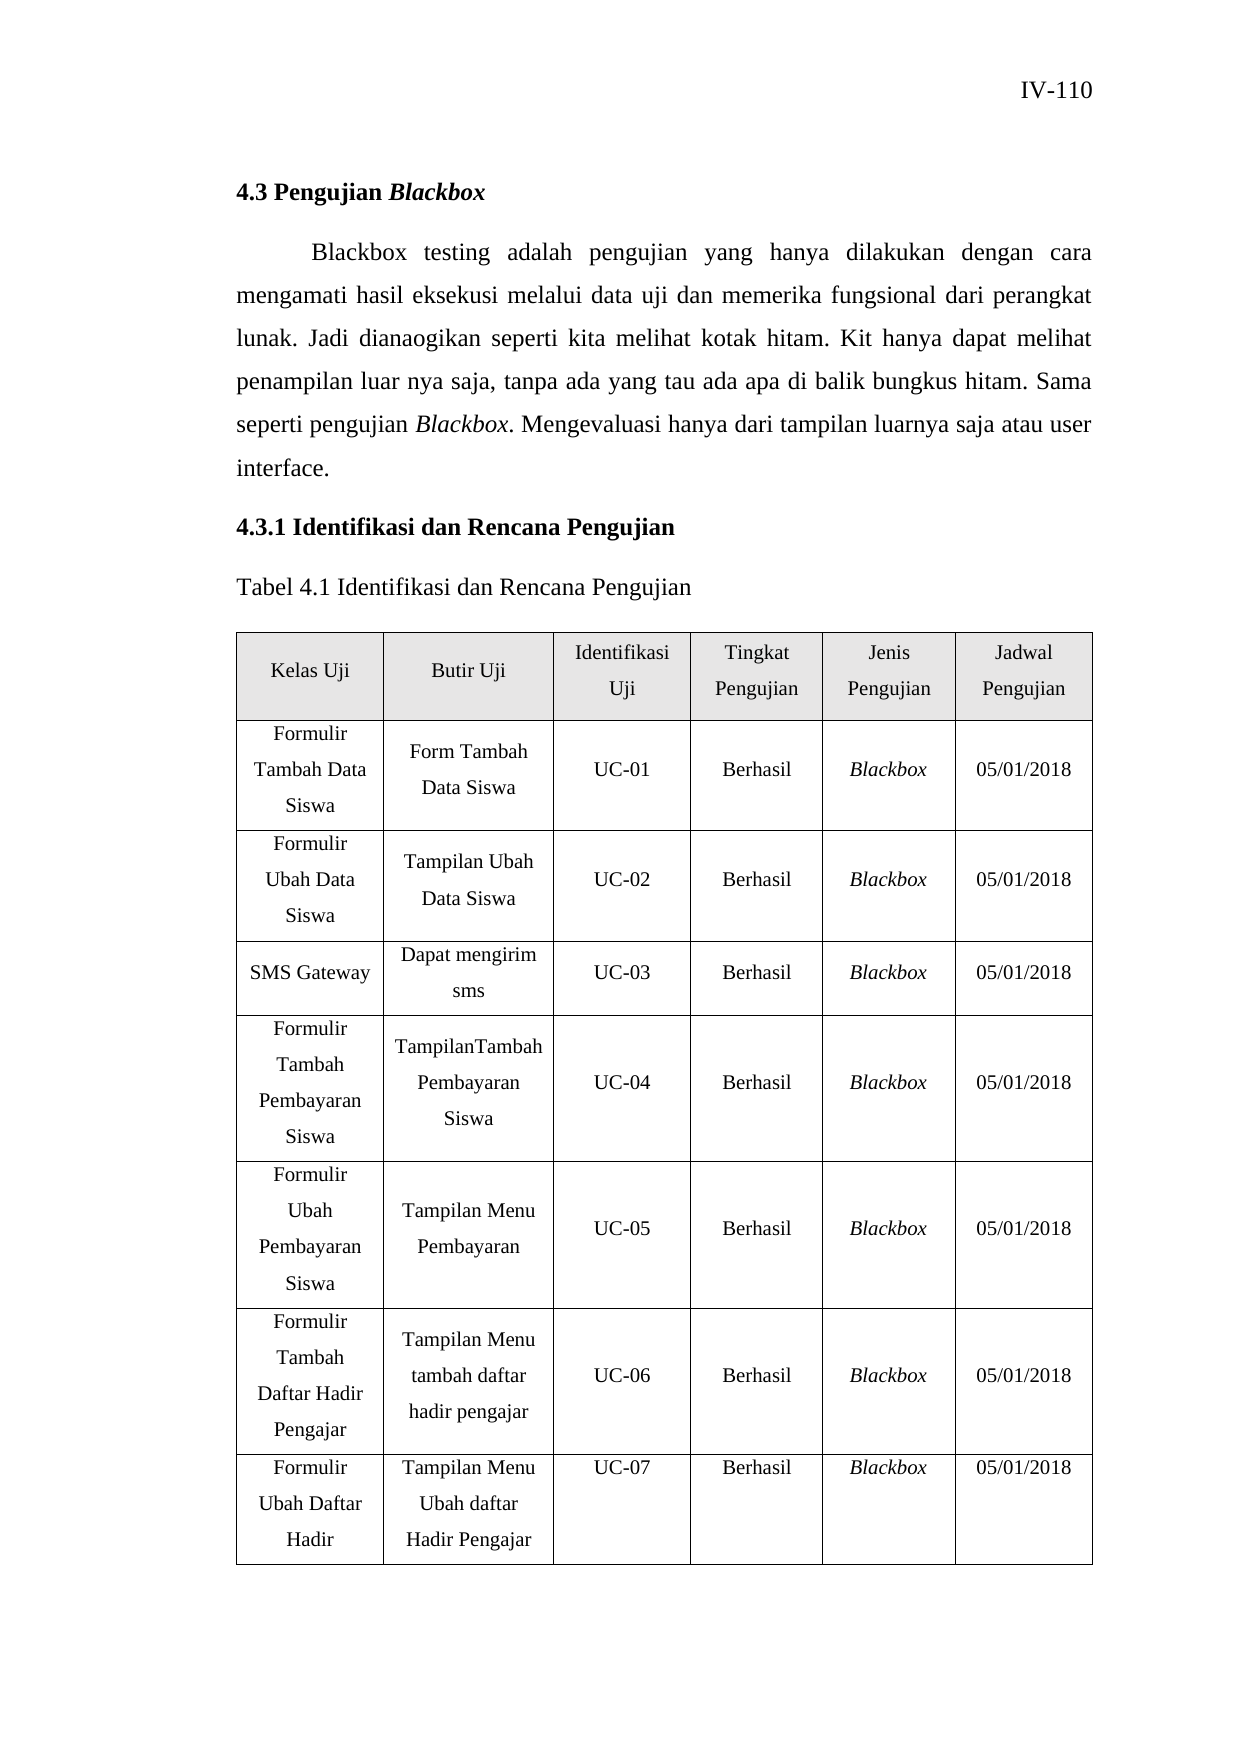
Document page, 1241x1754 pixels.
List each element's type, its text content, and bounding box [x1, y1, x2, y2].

table_cell Berhasil [691, 942, 822, 1015]
table_cell Berhasil [691, 1309, 822, 1454]
table_cell Berhasil [691, 1162, 822, 1308]
table_cell Blackbox [823, 942, 955, 1015]
table_header Jenis Pengujian [823, 633, 955, 720]
table_cell Blackbox [823, 1455, 955, 1564]
table_cell 05/01/2018 [956, 942, 1092, 1015]
table_cell UC-05 [554, 1162, 690, 1308]
table_cell 05/01/2018 [956, 1162, 1092, 1308]
table_cell Berhasil [691, 721, 822, 830]
table_header Identifikasi Uji [554, 633, 690, 720]
table_cell Tampilan Menu tambah daftar hadir pengajar [384, 1309, 553, 1454]
table_cell Blackbox [823, 1016, 955, 1161]
table_cell UC-07 [554, 1455, 690, 1564]
table_cell UC-01 [554, 721, 690, 830]
table_cell UC-06 [554, 1309, 690, 1454]
table_cell Blackbox [823, 1309, 955, 1454]
table_cell Form Tambah Data Siswa [384, 721, 553, 830]
text Tabel 4.1 Identifikasi dan Rencana Pengujian [236, 572, 1092, 601]
table_cell UC-02 [554, 831, 690, 941]
table_cell 05/01/2018 [956, 831, 1092, 941]
table_cell Blackbox [823, 1162, 955, 1308]
table_cell 05/01/2018 [956, 1455, 1092, 1564]
table_cell Formulir Ubah Data Siswa [237, 831, 383, 941]
table_cell Berhasil [691, 831, 822, 941]
table_header Tingkat Pengujian [691, 633, 822, 720]
table_cell Blackbox [823, 721, 955, 830]
table_header Jadwal Pengujian [956, 633, 1092, 720]
table_cell 05/01/2018 [956, 1309, 1092, 1454]
table_cell Tampilan Ubah Data Siswa [384, 831, 553, 941]
table_cell Dapat mengirim sms [384, 942, 553, 1015]
table_cell 05/01/2018 [956, 721, 1092, 830]
table_cell Tampilan Menu Pembayaran [384, 1162, 553, 1308]
table_cell Berhasil [691, 1016, 822, 1161]
text Blackbox testing adalah pengujian yang hanya dilakukan dengan cara mengamati hasil eksekusi melalui data uji dan memerika fungsional dari perangkat lunak. Jadi dianaogikan seperti kita melihat kotak hitam. Kit hanya dapat melihat penampilan luar nya saja, tanpa ada yang tau ada apa di balik bungkus hitam. Sama seperti pengujian Blackbox. Mengevaluasi hanya dari tampilan luarnya saja atau user interface. [236, 237, 1092, 481]
table_header Kelas Uji [237, 633, 383, 720]
text 4.3 Pengujian Blackbox [236, 177, 1092, 206]
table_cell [384, 1455, 553, 1564]
table_cell UC-03 [554, 942, 690, 1015]
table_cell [237, 1455, 383, 1564]
table_cell Berhasil [691, 1455, 822, 1564]
table_cell UC-04 [554, 1016, 690, 1161]
table_cell TampilanTambah Pembayaran Siswa [384, 1016, 553, 1161]
table_cell Blackbox [823, 831, 955, 941]
text 4.3.1 Identifikasi dan Rencana Pengujian [236, 512, 1092, 541]
table_cell Formulir Tambah Pembayaran Siswa [237, 1016, 383, 1161]
table_header Butir Uji [384, 633, 553, 720]
table_cell Formulir Tambah Daftar Hadir Pengajar [237, 1309, 383, 1454]
table_cell SMS Gateway [237, 942, 383, 1015]
table_cell Formulir Tambah Data Siswa [237, 721, 383, 830]
table_cell Formulir Ubah Pembayaran Siswa [237, 1162, 383, 1308]
table_cell 05/01/2018 [956, 1016, 1092, 1161]
